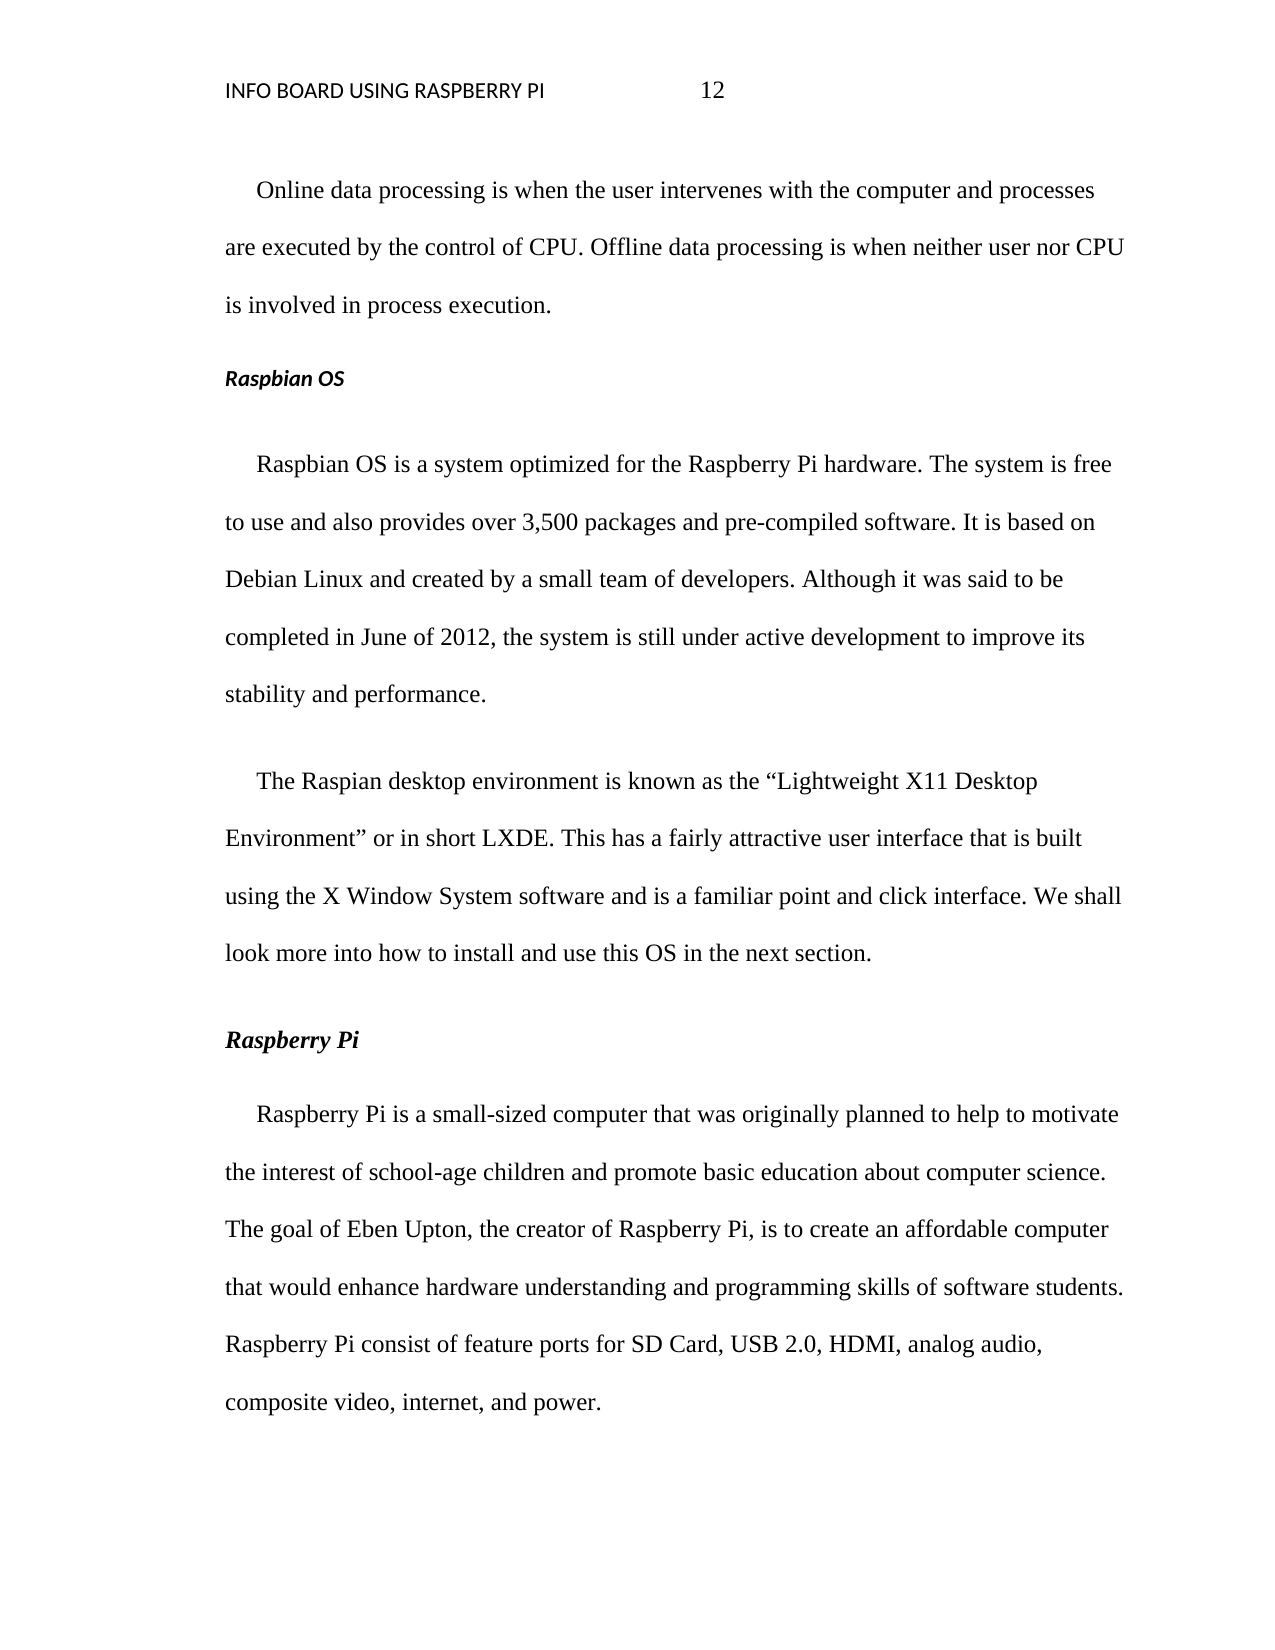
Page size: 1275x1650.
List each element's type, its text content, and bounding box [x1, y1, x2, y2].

text Raspberry Pi [225, 1025, 1125, 1054]
text Raspberry Pi is a small-sized computer that was originally planned to help to motivate the interest of school-age children and promote basic education about computer science. The goal of Eben Upton, the creator of Raspberry Pi, is to create an affordable computer that would enhance hardware understanding and programming skills of software students. Raspberry Pi consist of feature ports for SD Card, USB 2.0, HDMI, analog audio, composite video, internet, and power. [225, 1099, 1125, 1416]
text Online data processing is when the user intervenes with the computer and processes are executed by the control of CPU. Offline data processing is when neither user nor CPU is involved in process execution. [225, 261, 1125, 319]
text Raspbian OS [225, 364, 1125, 392]
text Raspbian OS is a system optimized for the Raspberry Pi hardware. The system is free to use and also provides over 3,500 packages and pre-compiled software. It is based on Debian Linux and created by a small team of developers. Although it was said to be completed in June of 2012, the system is still under active development to improve its stability and performance. [225, 449, 1125, 708]
text The Raspian desktop environment is known as the “Lightweight X11 Desktop Environment” or in short LXDE. This has a fairly attractive user interface that is built using the X Window System software and is a familiar point and click interface. We shall look more into how to install and use this OS in the next section. [225, 766, 1125, 967]
text Online data processing is when the user intervenes with the computer and processes are executed by the control of CPU. Offline data processing is when neither user nor CPU is involved in process execution. [225, 175, 1125, 233]
